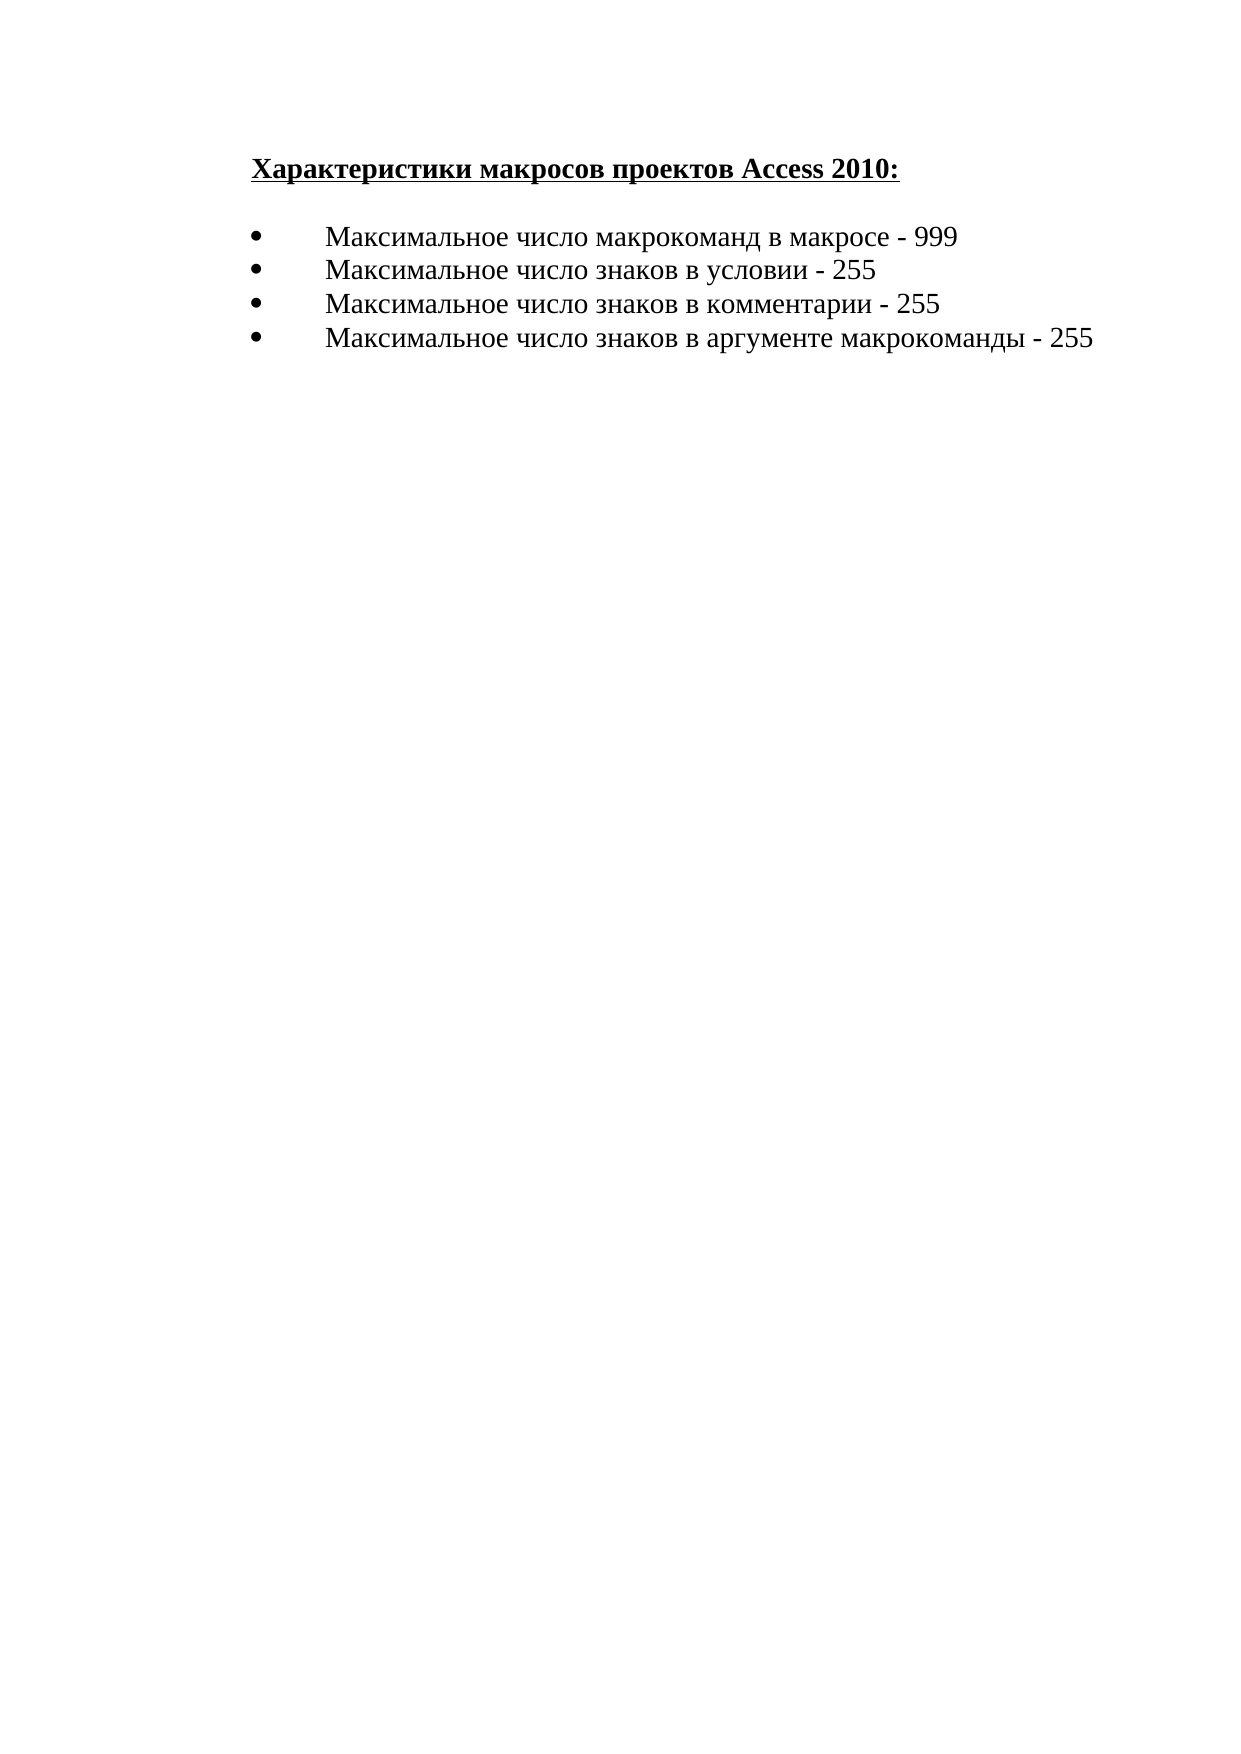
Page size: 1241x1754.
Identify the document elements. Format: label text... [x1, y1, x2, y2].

list Максимальное число знаков в условии - 255 [177, 252, 1152, 286]
list Максимальное число макрокоманд в макросе - 999 [177, 219, 1152, 252]
text Характеристики макросов проектов Access 2010: [177, 152, 1152, 185]
list Максимальное число знаков в аргументе макрокоманды - 255 [177, 320, 1152, 353]
list Максимальное число знаков в комментарии - 255 [177, 286, 1152, 320]
